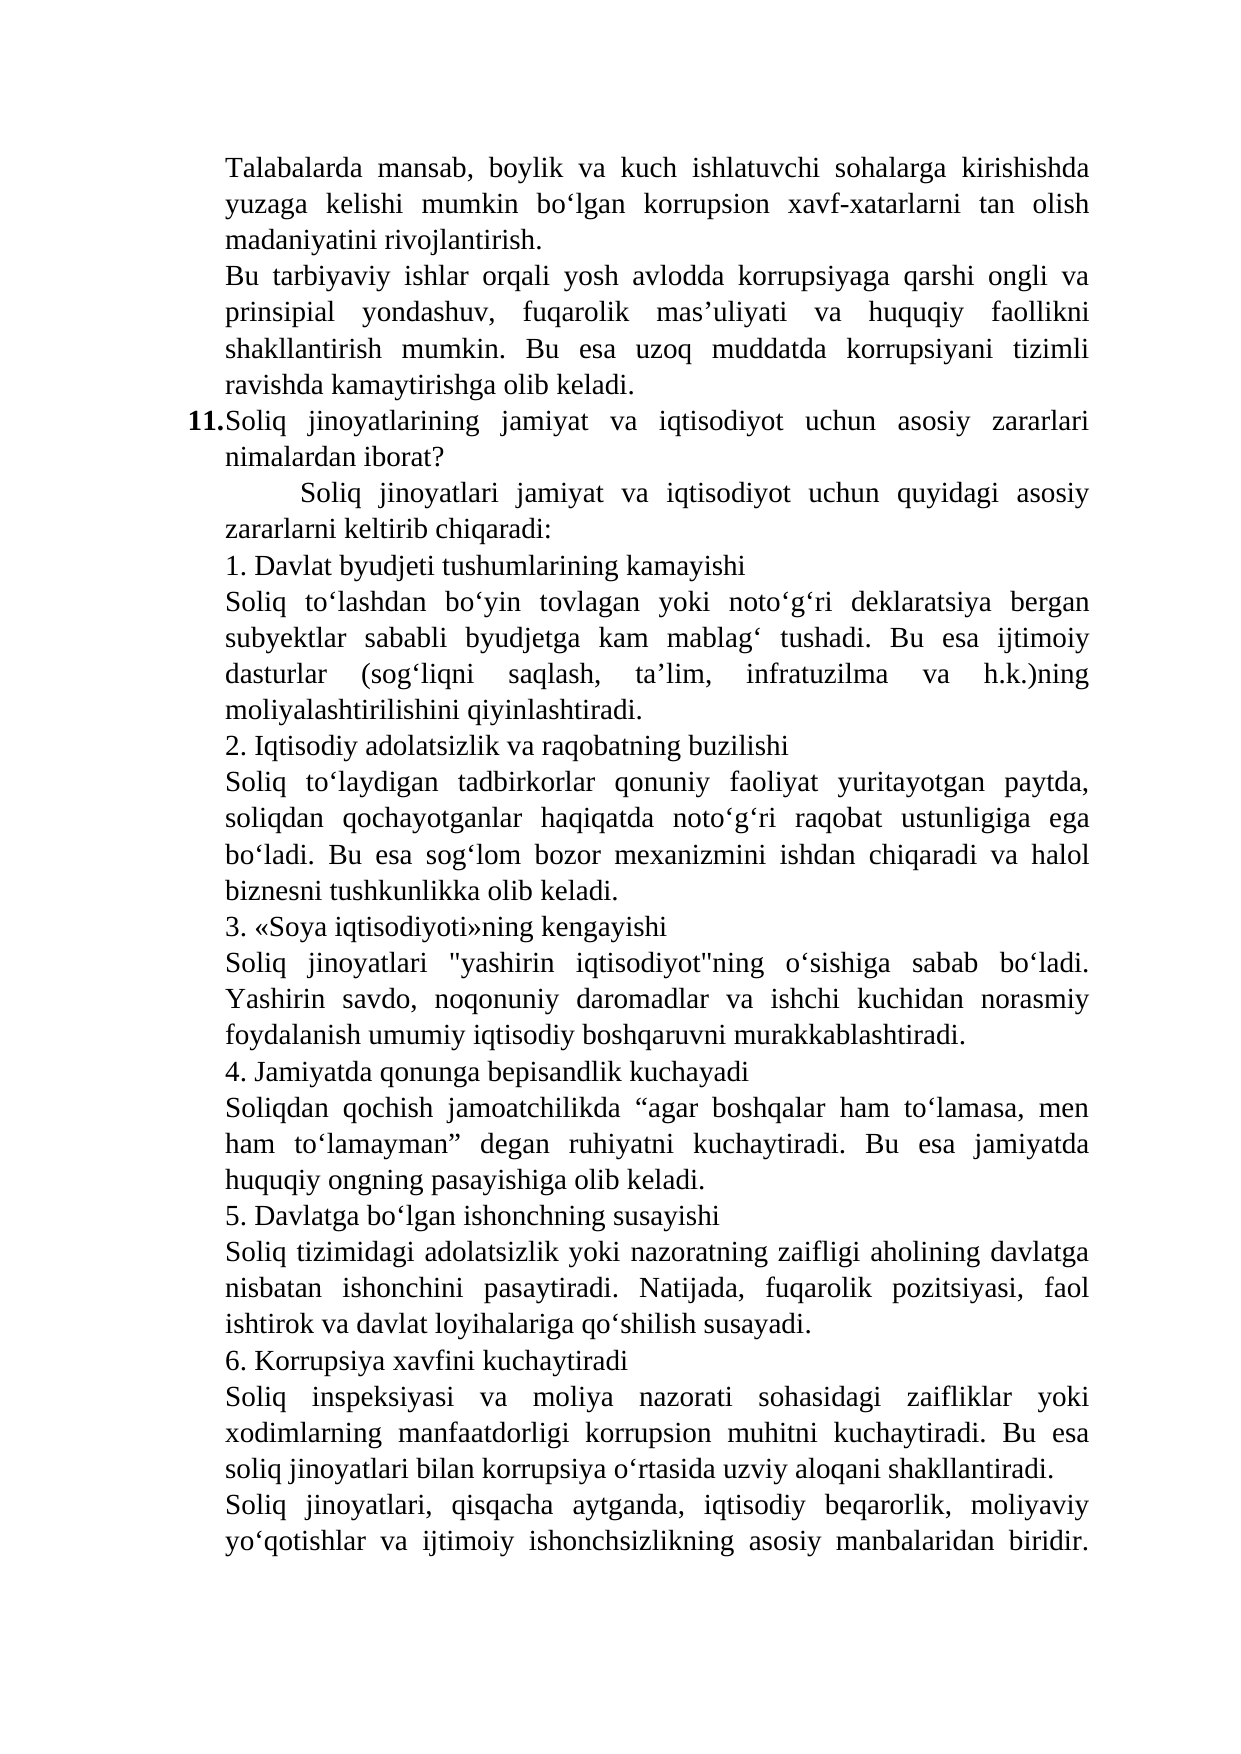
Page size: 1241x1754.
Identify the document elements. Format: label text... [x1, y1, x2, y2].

list Soliqdan qochish jamoatchilikda “agar boshqalar ham to‘lamasa, men ham to‘lamayman” degan ruhiyatni kuchaytiradi. Bu esa jamiyatda huquqiy ongning pasayishiga olib keladi. [225, 1090, 1090, 1196]
list 2. Iqtisodiy adolatsizlik va raqobatning buzilishi [225, 728, 1090, 762]
list Soliq tizimidagi adolatsizlik yoki nazoratning zaifligi aholining davlatga nisbatan ishonchini pasaytiradi. Natijada, fuqarolik pozitsiyasi, faol ishtirok va davlat loyihalariga qo‘shilish susayadi​. [225, 1234, 1090, 1340]
list Soliq to‘laydigan tadbirkorlar qonuniy faoliyat yuritayotgan paytda, soliqdan qochayotganlar haqiqatda noto‘g‘ri raqobat ustunligiga ega bo‘ladi. Bu esa sog‘lom bozor mexanizmini ishdan chiqaradi va halol biznesni tushkunlikka olib keladi. [225, 764, 1090, 906]
list 1. Davlat byudjeti tushumlarining kamayishi [225, 548, 1090, 581]
list Soliq jinoyatlari jamiyat va iqtisodiyot uchun quyidagi asosiy zararlarni keltirib chiqaradi: [225, 475, 1090, 545]
list Talabalarda mansab, boylik va kuch ishlatuvchi sohalarga kirishishda yuzaga kelishi mumkin bo‘lgan korrupsion xavf-xatarlarni tan olish madaniyatini rivojlantirish. [225, 150, 1090, 256]
list Soliq jinoyatlari "yashirin iqtisodiyot"ning o‘sishiga sabab bo‘ladi. Yashirin savdo, noqonuniy daromadlar va ishchi kuchidan norasmiy foydalanish umumiy iqtisodiy boshqaruvni murakkablashtiradi. [225, 945, 1090, 1051]
list Soliq jinoyatlarining jamiyat va iqtisodiyot uchun asosiy zararlari nimalardan iborat? [187, 403, 1090, 473]
list Soliq inspeksiyasi va moliya nazorati sohasidagi zaifliklar yoki xodimlarning manfaatdorligi korrupsion muhitni kuchaytiradi. Bu esa soliq jinoyatlari bilan korrupsiya o‘rtasida uzviy aloqani shakllantiradi. [225, 1379, 1090, 1485]
list Bu tarbiyaviy ishlar orqali yosh avlodda korrupsiyaga qarshi ongli va prinsipial yondashuv, fuqarolik mas’uliyati va huquqiy faollikni shakllantirish mumkin. Bu esa uzoq muddatda korrupsiyani tizimli ravishda kamaytirishga olib keladi. [225, 258, 1090, 400]
list 5. Davlatga bo‘lgan ishonchning susayishi [225, 1198, 1090, 1232]
list 6. Korrupsiya xavfini kuchaytiradi [225, 1343, 1090, 1376]
list Soliq to‘lashdan bo‘yin tovlagan yoki noto‘g‘ri deklaratsiya bergan subyektlar sababli byudjetga kam mablag‘ tushadi. Bu esa ijtimoiy dasturlar (sog‘liqni saqlash, ta’lim, infratuzilma va h.k.)ning moliyalashtirilishini qiyinlashtiradi. [225, 584, 1090, 726]
list 4. Jamiyatda qonunga bepisandlik kuchayadi [225, 1054, 1090, 1087]
list 3. «Soya iqtisodiyoti»ning kengayishi [225, 909, 1090, 943]
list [225, 1487, 1090, 1557]
